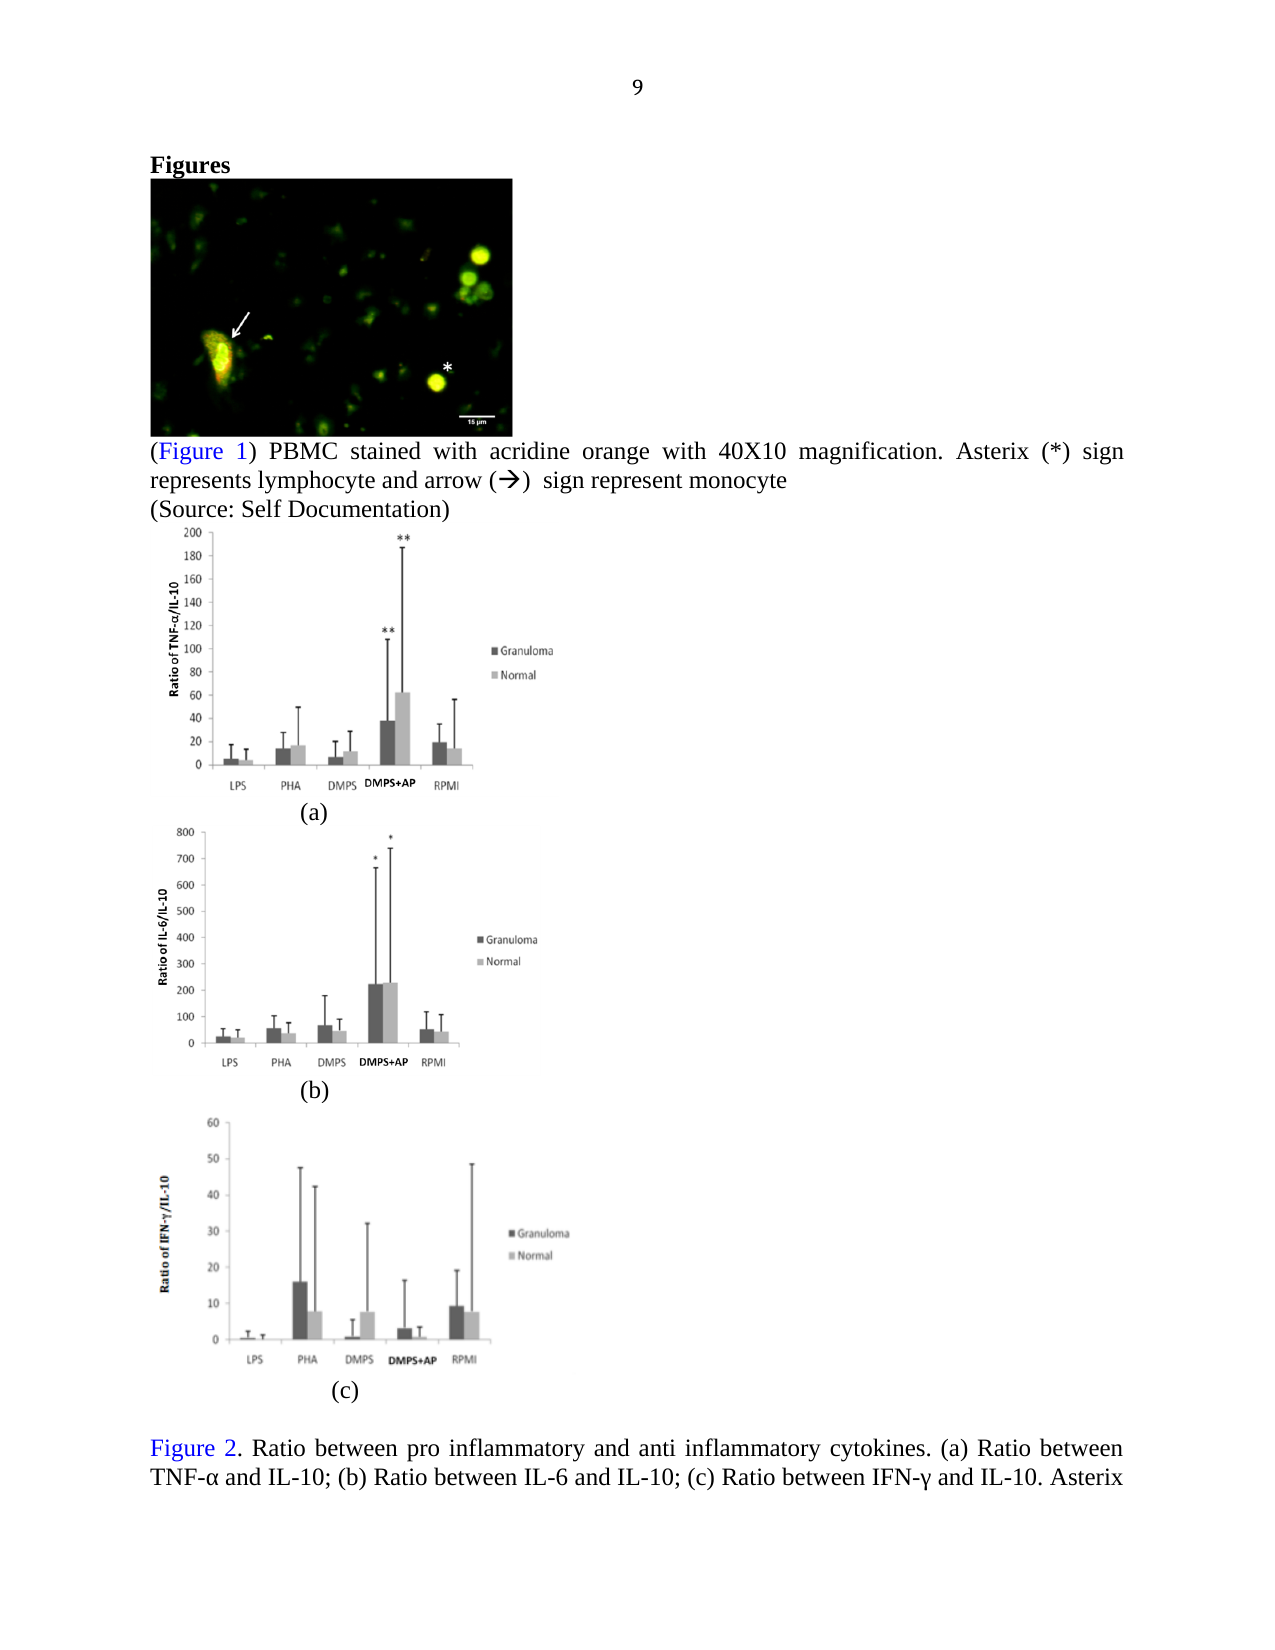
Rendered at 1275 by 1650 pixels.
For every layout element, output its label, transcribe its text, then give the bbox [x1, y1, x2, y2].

picture [150, 1103, 598, 1376]
text Figures [150, 150, 1125, 179]
text (Figure 1) PBMC stained with acridine orange with 40X10 magnification. Asterix (*) sign represents lymphocyte and arrow () sign represent monocyte [150, 436, 1125, 494]
picture [150, 522, 560, 797]
text (a) [150, 797, 1125, 826]
text (b) [150, 1075, 1125, 1104]
picture [150, 178, 513, 437]
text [150, 1433, 1125, 1491]
picture [150, 825, 541, 1076]
text (Source: Self Documentation) [150, 494, 1125, 523]
text (c) [150, 1376, 1125, 1404]
